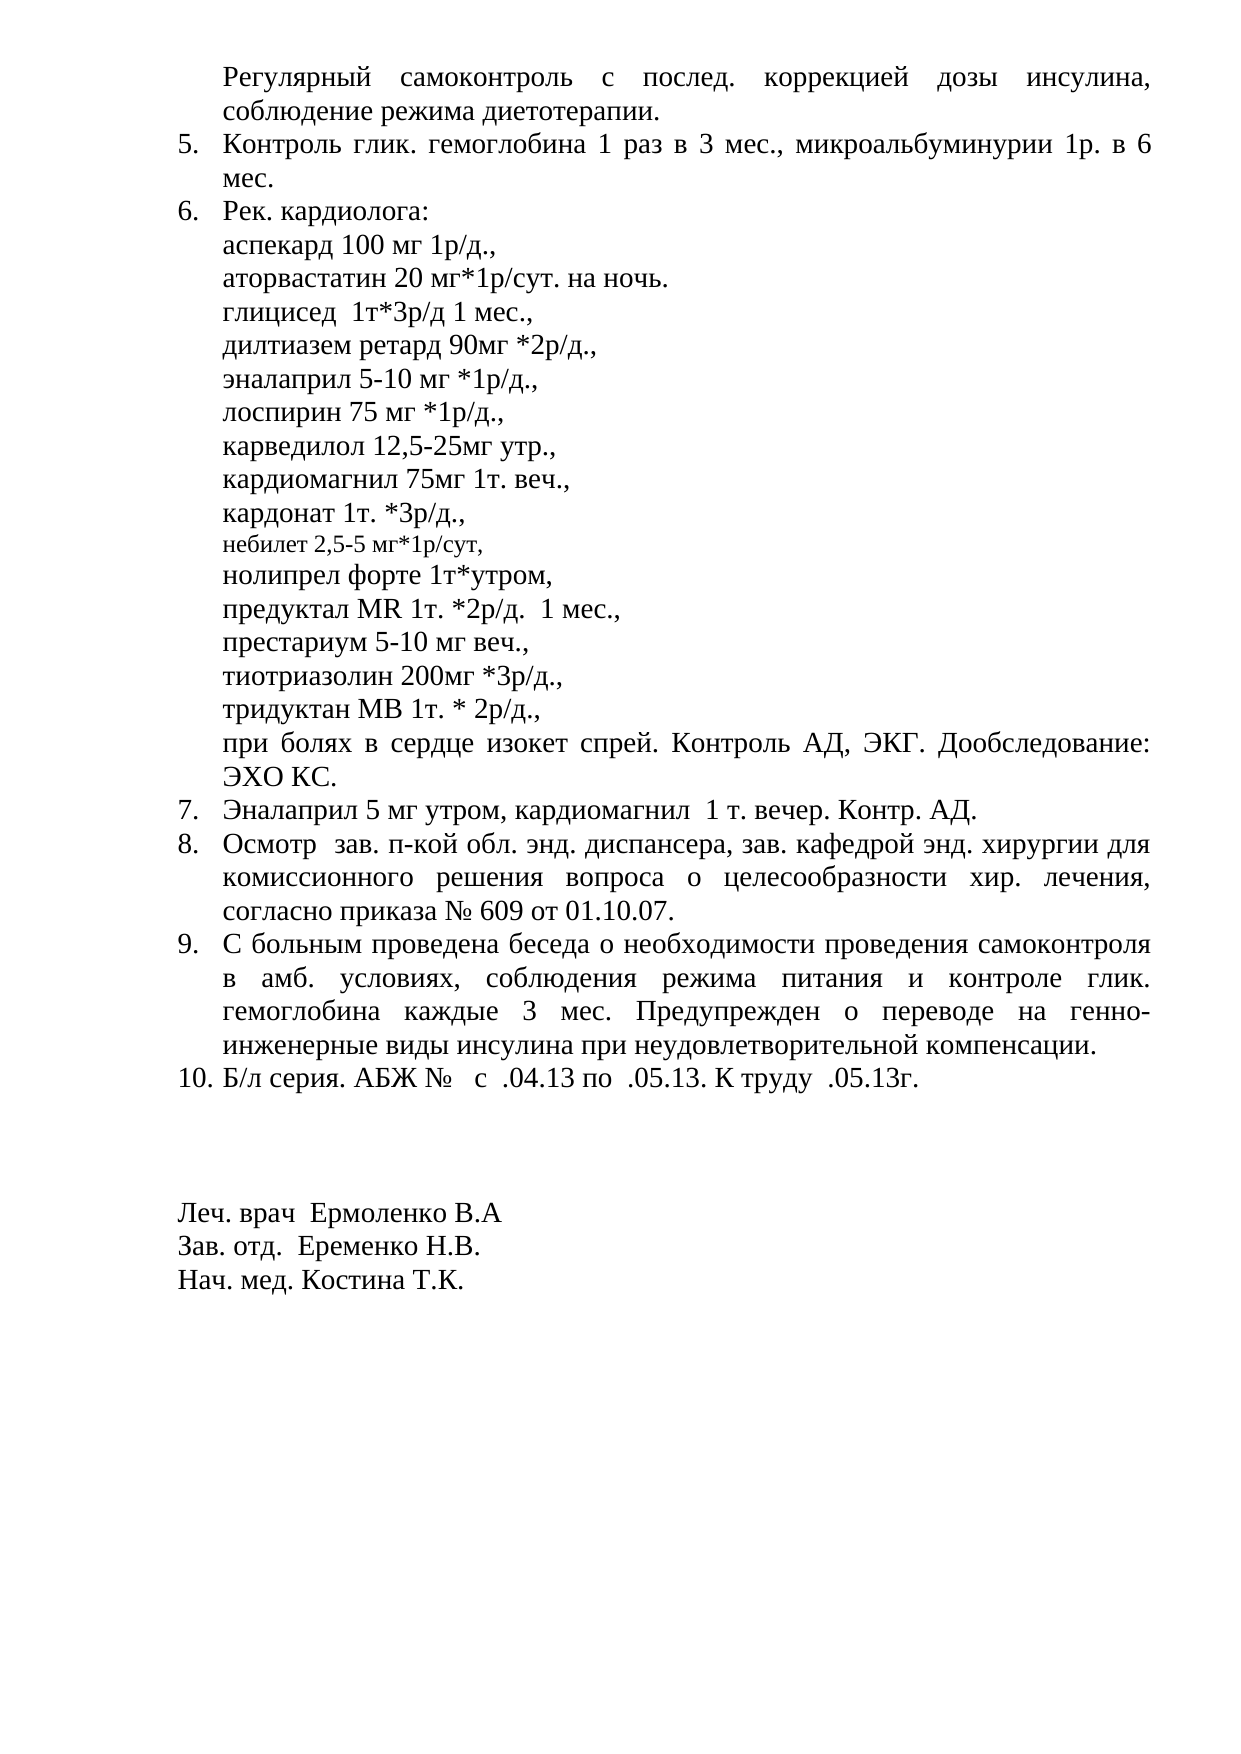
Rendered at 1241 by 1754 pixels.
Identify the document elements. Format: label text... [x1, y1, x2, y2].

subtitle Леч. врач Ермоленко В.А [177, 1195, 1152, 1228]
text нолипрел форте 1т*утром, [222, 557, 1152, 591]
list Б/л серия. АБЖ № с .04.13 по .05.13. К труду .05.13г. [177, 1061, 1152, 1094]
text тиотриазолин 200мг *3р/д., [222, 658, 1152, 692]
text при болях в сердце изокет спрей. Контроль АД, ЭКГ. Дообследование: ЭХО КС. [222, 725, 1152, 792]
text предуктал МR 1т. *2р/д. 1 мес., [222, 591, 1152, 624]
text кардиомагнил 75мг 1т. веч., [222, 462, 1152, 495]
text глицисед 1т*3р/д 1 мес., [222, 294, 1152, 327]
list Контроль глик. гемоглобина 1 раз в 3 мес., микроальбуминурии 1р. в 6 мес. [177, 126, 1152, 193]
list Рек. кардиолога: [177, 193, 1152, 227]
list С больным проведена беседа о необходимости проведения самоконтроля в амб. условиях, соблюдения режима питания и контроле глик. гемоглобина каждые 3 мес. Предупрежден о переводе на генно-инженерные виды инсулина при неудовлетворительной компенсации. [177, 926, 1152, 1061]
text небилет 2,5-5 мг*1р/сут, [222, 529, 1152, 557]
list Эналаприл 5 мг утром, кардиомагнил 1 т. вечер. Контр. АД. [177, 792, 1152, 826]
text Нач. мед. Костина Т.К. [177, 1262, 1152, 1295]
text аторвастатин 20 мг*1р/сут. на ночь. [222, 260, 1152, 294]
text аспекард 100 мг 1р/д., [222, 227, 1152, 260]
list Осмотр зав. п-кой обл. энд. диспансера, зав. кафедрой энд. хирургии для комиссионного решения вопроса о целесообразности хир. лечения, согласно приказа № 609 от 01.10.07. [177, 826, 1152, 926]
text лоспирин 75 мг *1р/д., [222, 394, 1152, 428]
text дилтиазем ретард 90мг *2р/д., [222, 327, 1152, 361]
text Регулярный самоконтроль с послед. коррекцией дозы инсулина, соблюдение режима диетотерапии. [222, 59, 1152, 126]
text Зав. отд. Еременко Н.В. [177, 1228, 1152, 1262]
text кардонат 1т. *3р/д., [222, 495, 1152, 529]
text эналаприл 5-10 мг *1р/д., [222, 361, 1152, 394]
text карведилол 12,5-25мг утр., [222, 428, 1152, 462]
text тридуктан МВ 1т. * 2р/д., [222, 692, 1152, 725]
text престариум 5-10 мг веч., [222, 624, 1152, 658]
